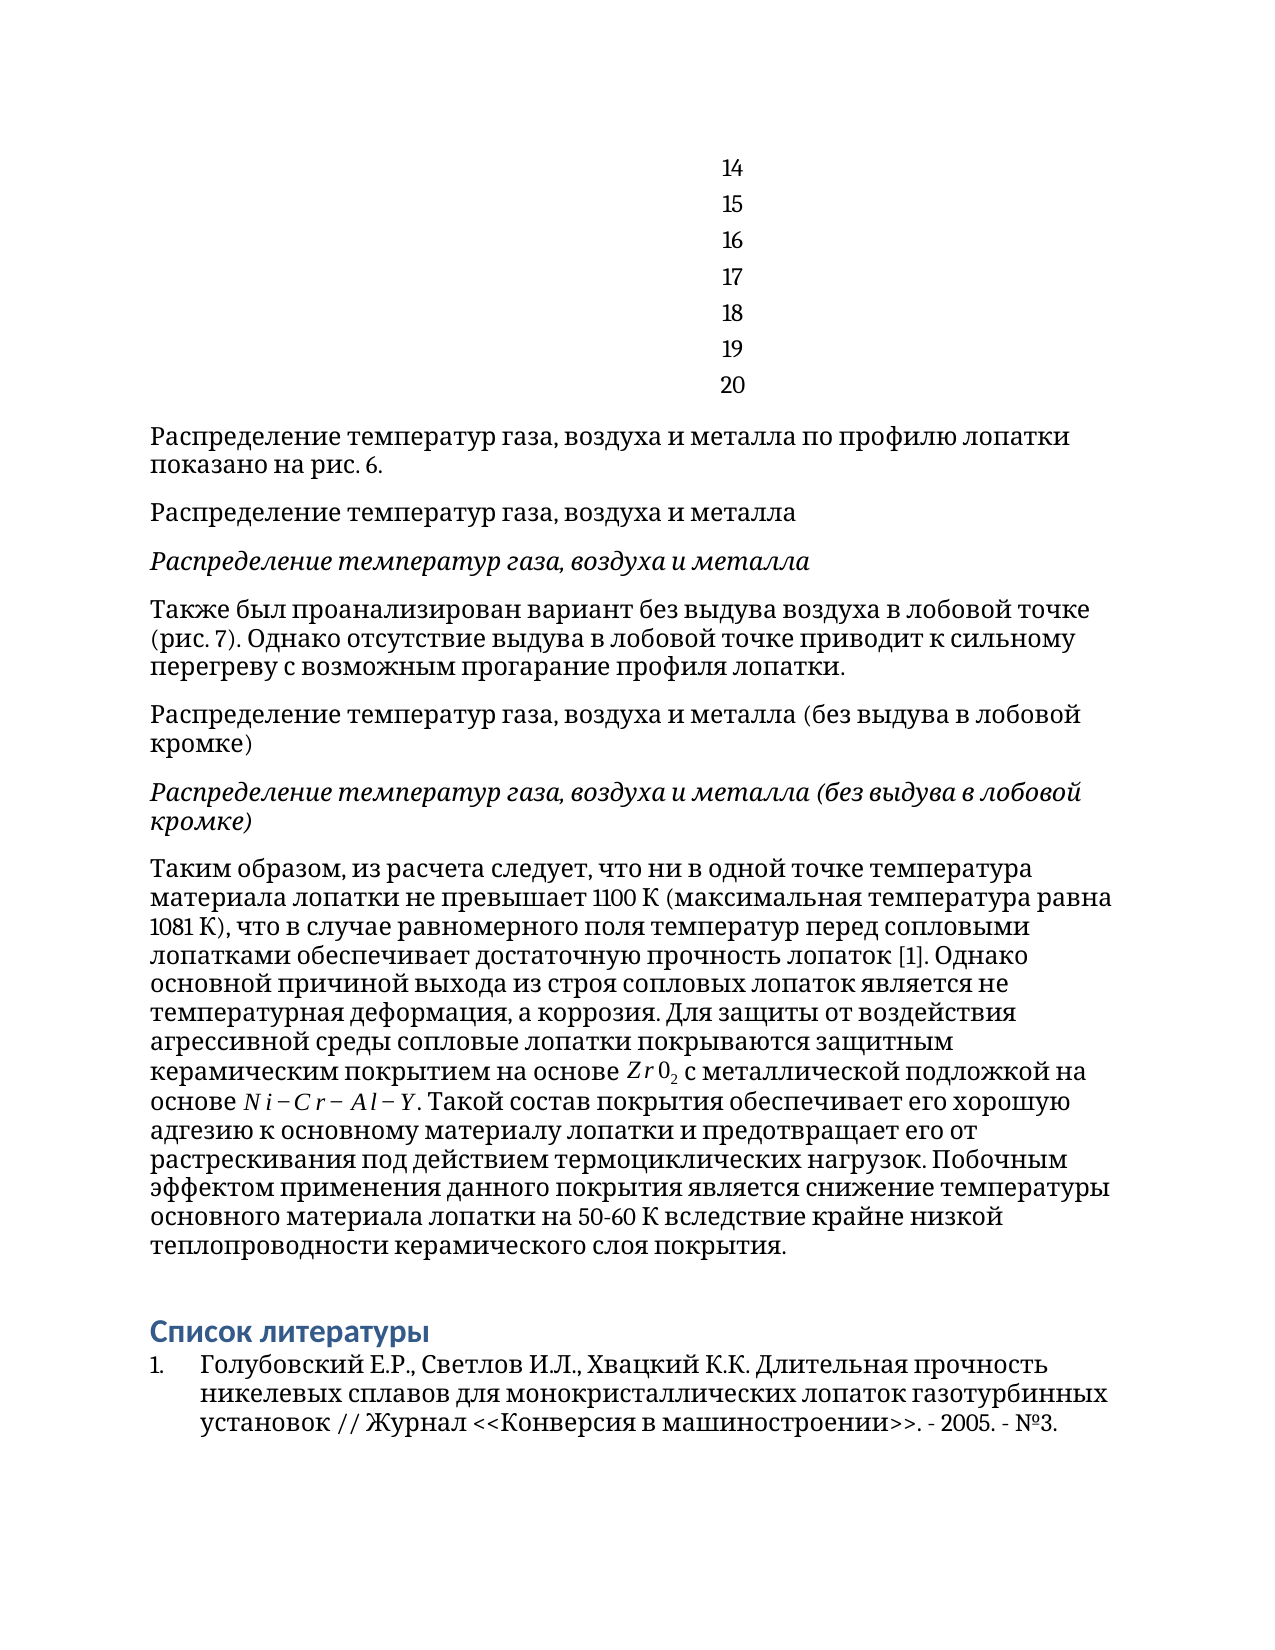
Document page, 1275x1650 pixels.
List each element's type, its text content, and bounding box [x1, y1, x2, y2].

table_cell 15 [139, 186, 1275, 222]
table_cell 16 [139, 223, 1275, 259]
subtitle Список литературы [150, 1311, 1125, 1351]
text Распределение температур газа, воздуха и металла по профилю лопатки показано на рис. 6. [150, 422, 1125, 480]
text Распределение температур газа, воздуха и металла [150, 499, 1125, 527]
text Также был проанализирован вариант без выдува воздуха в лобовой точке (рис. 7). Однако отсутствие выдува в лобовой точке приводит к сильному перегреву с возможным прогарание профиля лопатки. [150, 596, 1125, 682]
table_cell 19 [139, 331, 1275, 367]
text Таким образом, из расчета следует, что ни в одной точке температура материала лопатки не превышает 1100 К (максимальная температура равна 1081 К), что в случае равномерного поля температур перед сопловыми лопатками обеспечивает достаточную прочность лопаток [1]. Однако основной причиной выхода из строя сопловых лопаток является не температурная деформация, а коррозия. Для защиты от воздействия агрессивной среды сопловые лопатки покрываются защитным керамическим покрытием на основе с металлической подложкой на основе . Такой состав покрытия обеспечивает его хорошую адгезию к основному материалу лопатки и предотвращает его от растрескивания под действием термоциклических нагрузок. Побочным эффектом применения данного покрытия является снижение температуры основного материала лопатки на 50-60 К вследствие крайне низкой теплопроводности керамического слоя покрытия. [150, 855, 1125, 1261]
table_cell 17 [139, 259, 1275, 295]
list Голубовский Е.Р., Светлов И.Л., Хвацкий К.К. Длительная прочность никелевых сплавов для монокристаллических лопаток газотурбинных установок // Журнал <<Конверсия в машиностроении>>. - 2005. - №3. [150, 1351, 1125, 1437]
text Распределение температур газа, воздуха и металла (без выдува в лобовой кромке) [150, 779, 1125, 837]
text Распределение температур газа, воздуха и металла (без выдува в лобовой кромке) [150, 701, 1125, 758]
text Распределение температур газа, воздуха и металла [150, 548, 1125, 577]
table_cell 20 [139, 368, 1275, 404]
table_cell 14 [139, 150, 1275, 186]
table_cell 18 [139, 295, 1275, 331]
